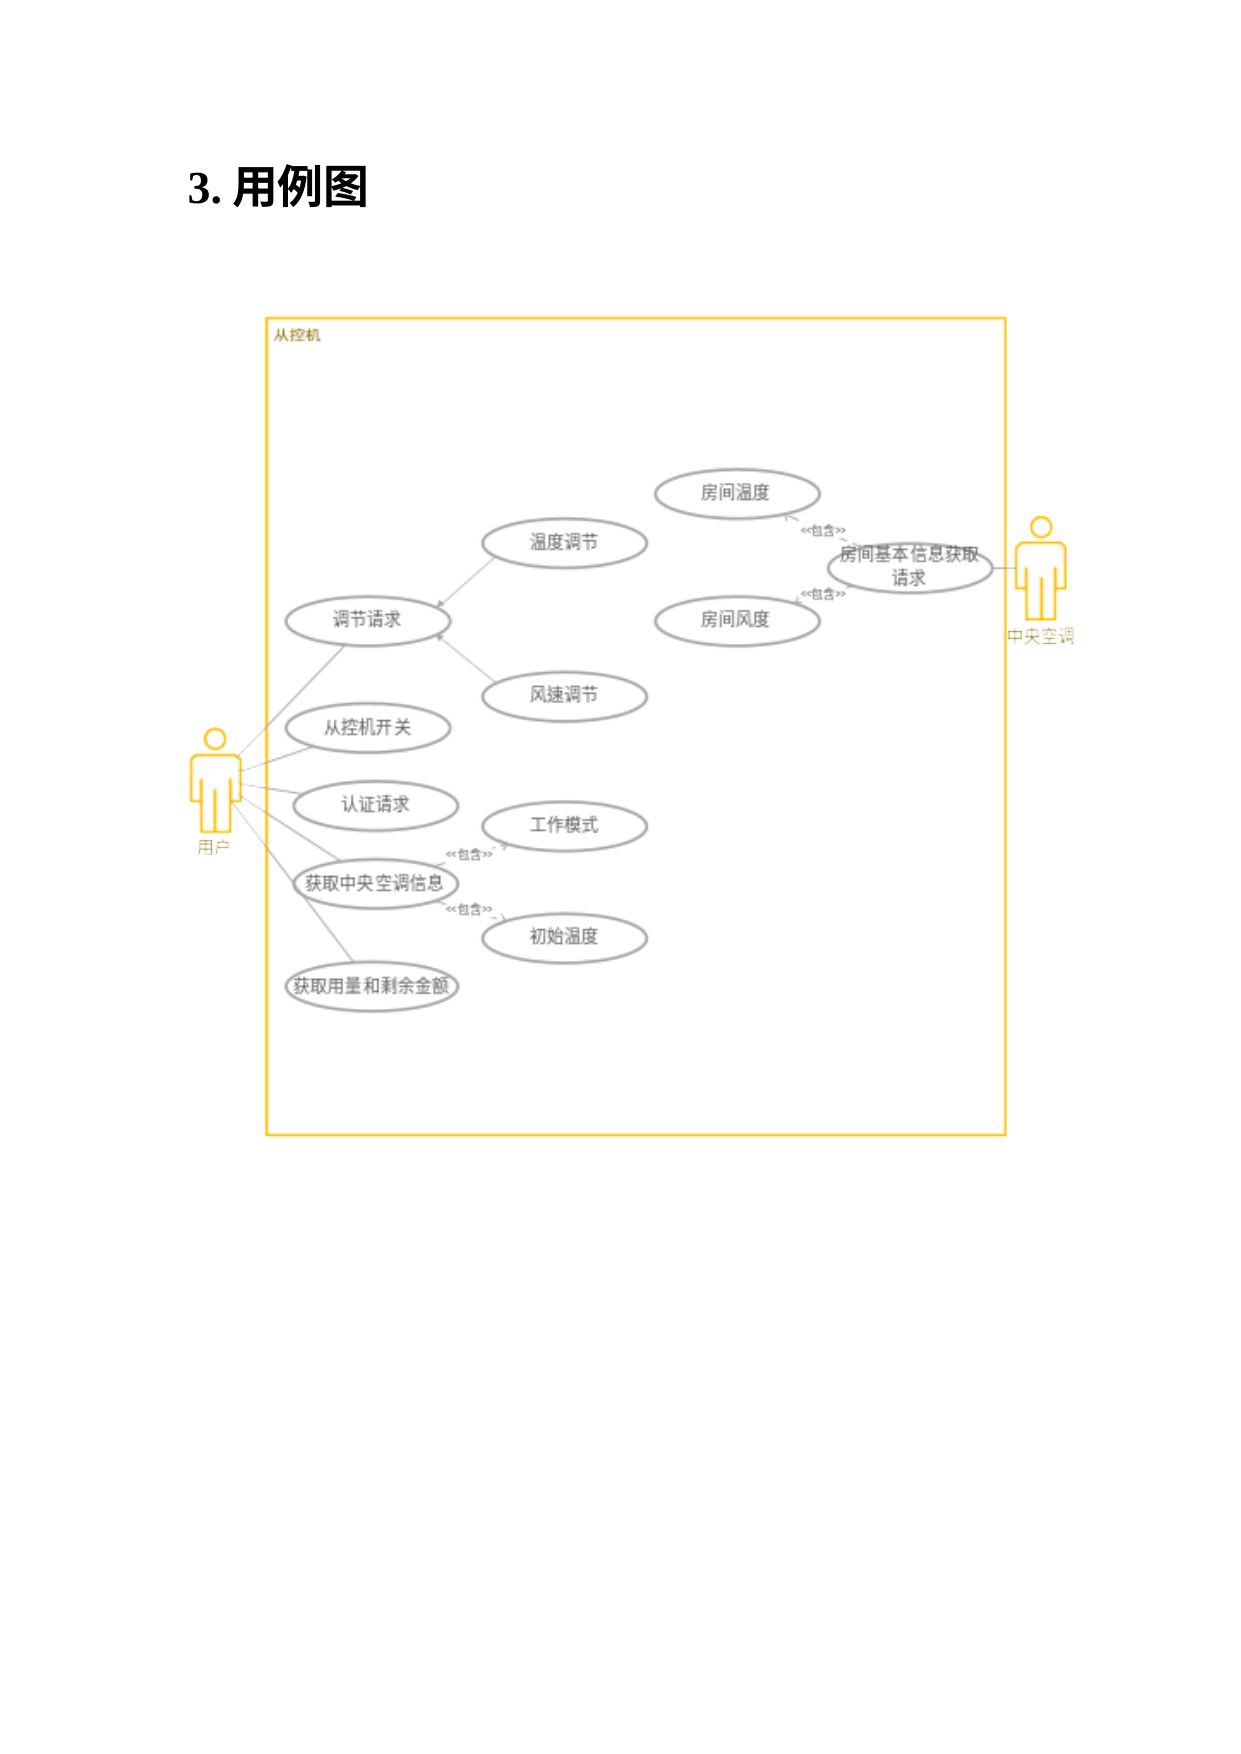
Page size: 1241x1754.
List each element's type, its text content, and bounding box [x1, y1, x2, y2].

subtitle 用例图 [187, 150, 1053, 216]
